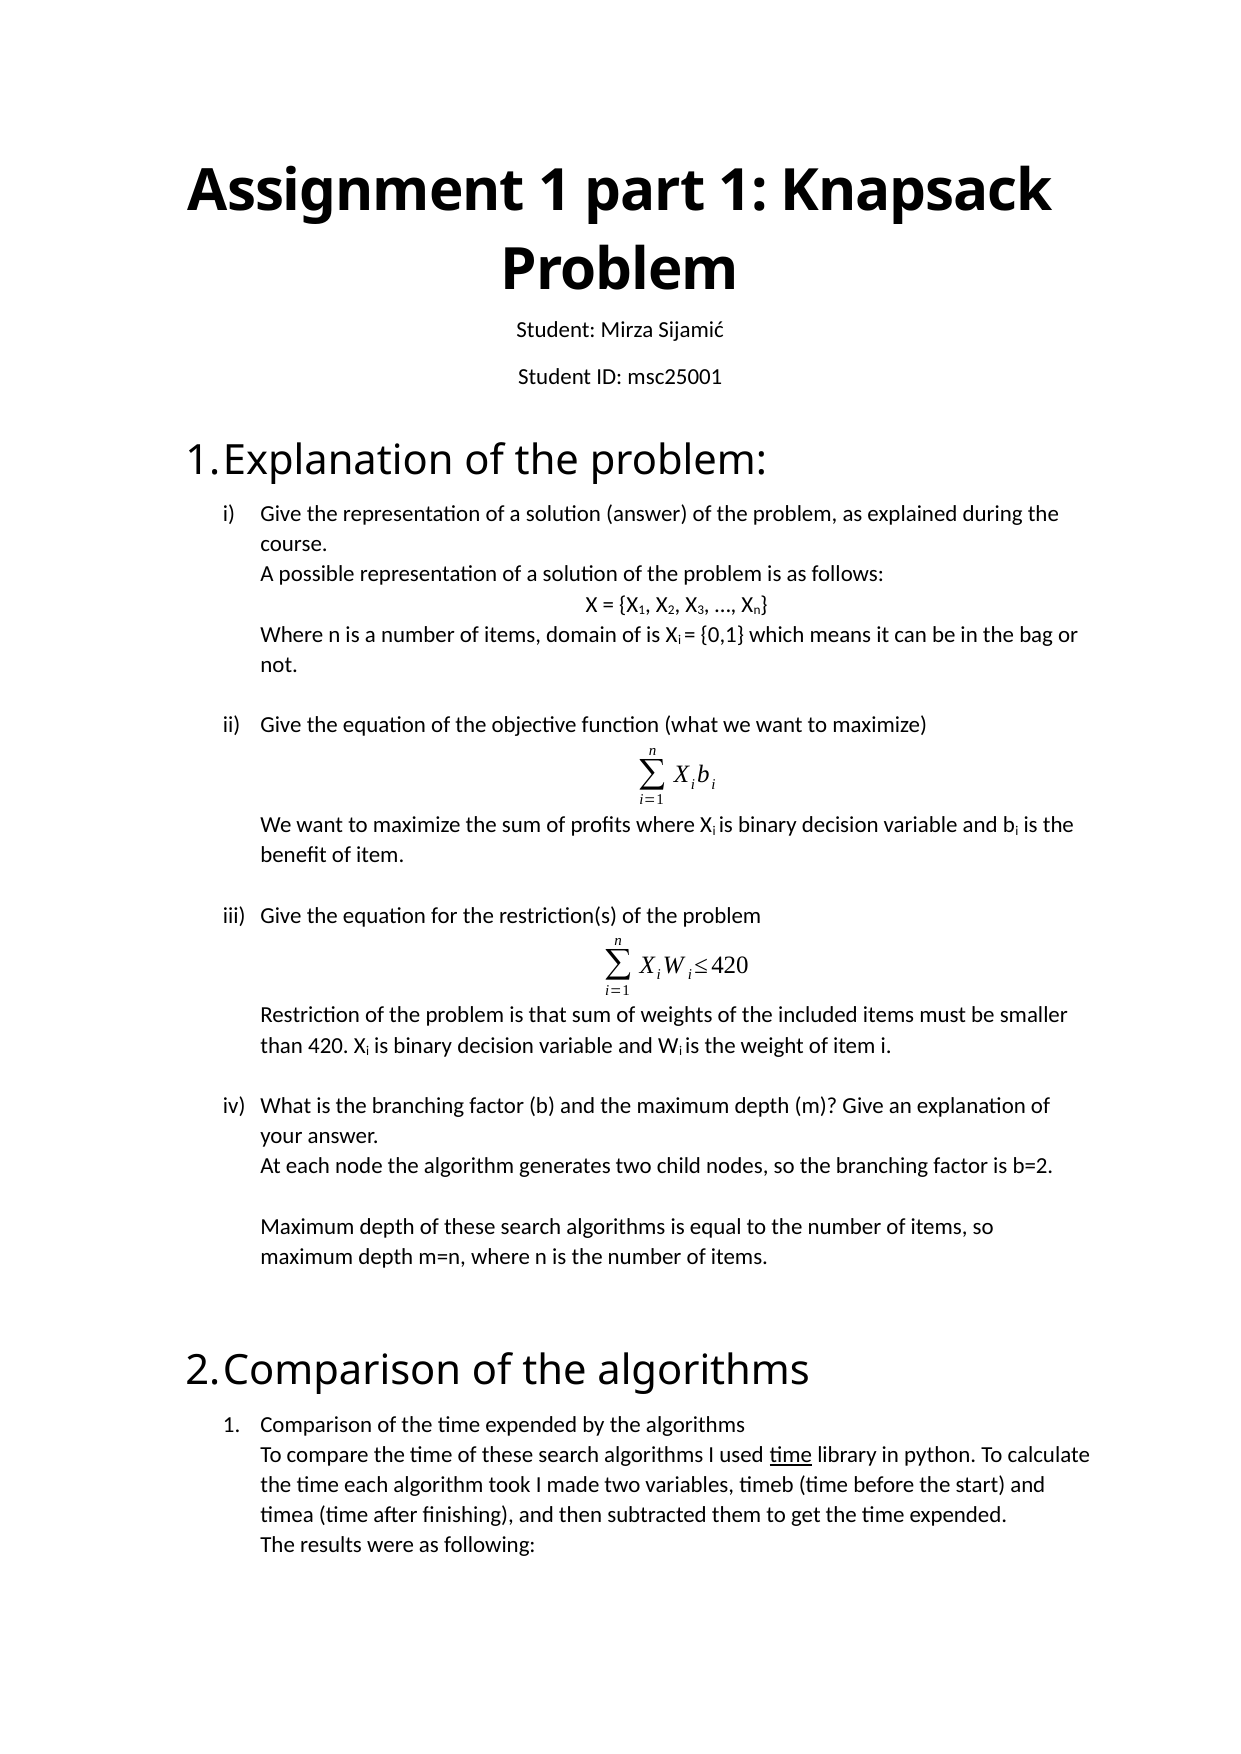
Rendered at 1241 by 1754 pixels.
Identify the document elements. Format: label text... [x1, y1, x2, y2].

text Student: Mirza Sijamić [148, 315, 1093, 343]
text Student ID: msc25001 [148, 362, 1093, 390]
list To compare the time of these search algorithms I used time library in python. To calculate the time each algorithm took I made two variables, timeb (time before the start) and timea (time after finishing), and then subtracted them to get the time expended. [260, 1440, 1093, 1528]
list Comparison of the time expended by the algorithms [223, 1410, 1093, 1438]
list At each node the algorithm generates two child nodes, so the branching factor is b=2. [260, 1152, 1093, 1179]
list Where n is a number of items, domain of is Xi = {0,1} which means it can be in the bag or not. [260, 620, 1093, 678]
list X = {X1, X2, X3, …, Xn} [260, 590, 1093, 618]
list Maximum depth of these search algorithms is equal to the number of items, so maximum depth m=n, where n is the number of items. [260, 1212, 1093, 1270]
list The results were as following: [260, 1531, 1093, 1558]
list Give the representation of a solution (answer) of the problem, as explained during the course. [223, 499, 1093, 557]
list What is the branching factor (b) and the maximum depth (m)? Give an explanation of your answer. [223, 1091, 1093, 1149]
list Give the equation for the restriction(s) of the problem [223, 901, 1093, 929]
subtitle Explanation of the problem: [185, 429, 1093, 486]
list A possible representation of a solution of the problem is as follows: [260, 559, 1093, 587]
list Give the equation of the objective function (what we want to maximize) [223, 711, 1093, 738]
list We want to maximize the sum of profits where Xi is binary decision variable and bi is the benefit of item. [260, 810, 1093, 868]
subtitle Comparison of the algorithms [185, 1340, 1093, 1397]
list Restriction of the problem is that sum of weights of the included items must be smaller than 420. Xi is binary decision variable and Wi is the weight of item i. [260, 1001, 1093, 1059]
title Assignment 1 part 1: Knapsack Problem [148, 148, 1093, 307]
